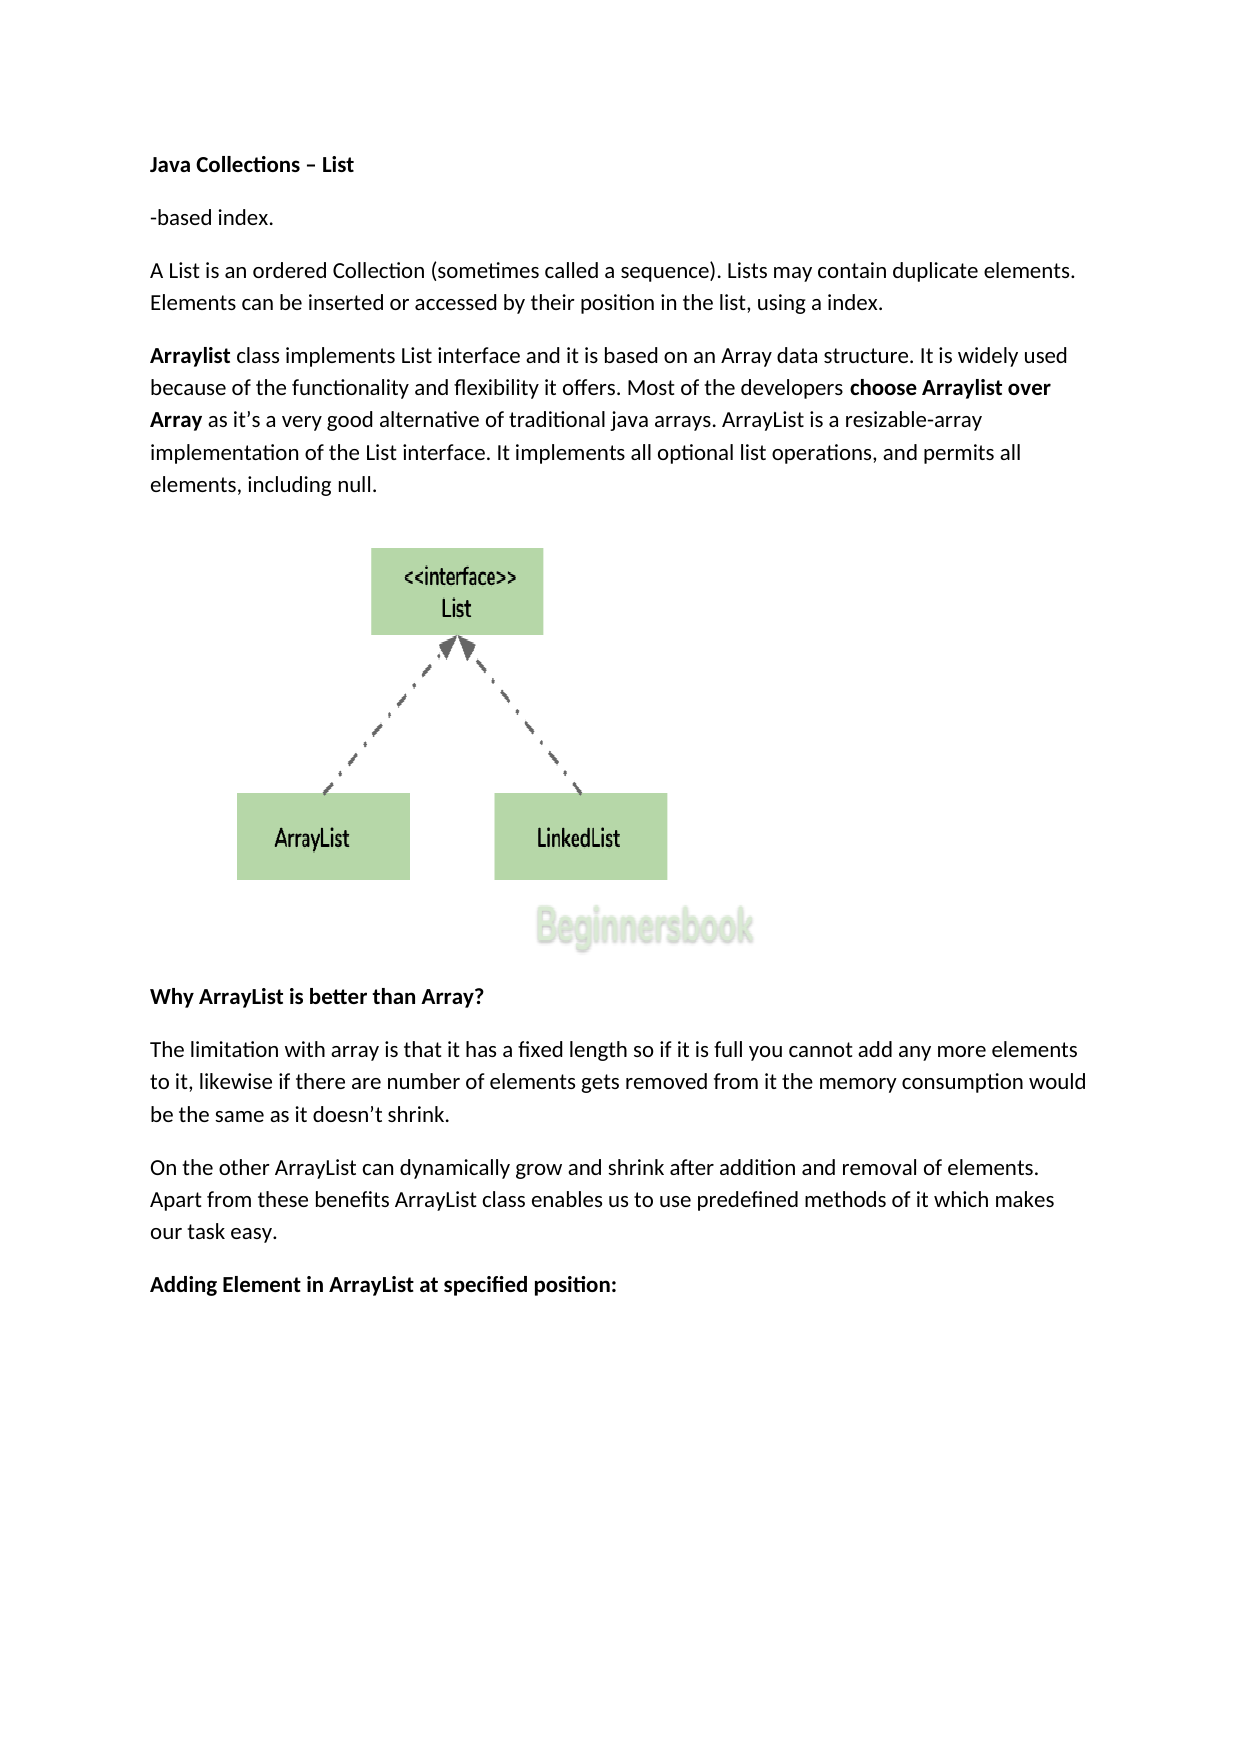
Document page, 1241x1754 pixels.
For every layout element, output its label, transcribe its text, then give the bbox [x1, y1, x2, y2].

text A List is an ordered Collection (sometimes called a sequence). Lists may contain duplicate elements. Elements can be inserted or accessed by their position in the list, using a index. [150, 256, 1090, 316]
text On the other ArrayList can dynamically grow and shrink after addition and removal of elements. Apart from these benefits ArrayList class enables us to use predefined methods of it which makes our task easy. [150, 1153, 1090, 1245]
text Java Collections – List [150, 150, 1090, 178]
text -based index. [150, 203, 1090, 231]
picture [150, 523, 764, 958]
text Why ArrayList is better than Array? [150, 982, 1090, 1010]
text Arraylist class implements List interface and it is based on an Array data structure. It is widely used because of the functionality and flexibility it offers. Most of the developers choose Arraylist over Array as it’s a very good alternative of traditional java arrays. ArrayList is a resizable-array implementation of the List interface. It implements all optional list operations, and permits all elements, including null. [150, 341, 1090, 498]
text The limitation with array is that it has a fixed length so if it is full you cannot add any more elements to it, likewise if there are number of elements gets removed from it the memory consumption would be the same as it doesn’t shrink. [150, 1035, 1090, 1128]
text Adding Element in ArrayList at specified position: [150, 1270, 1090, 1298]
